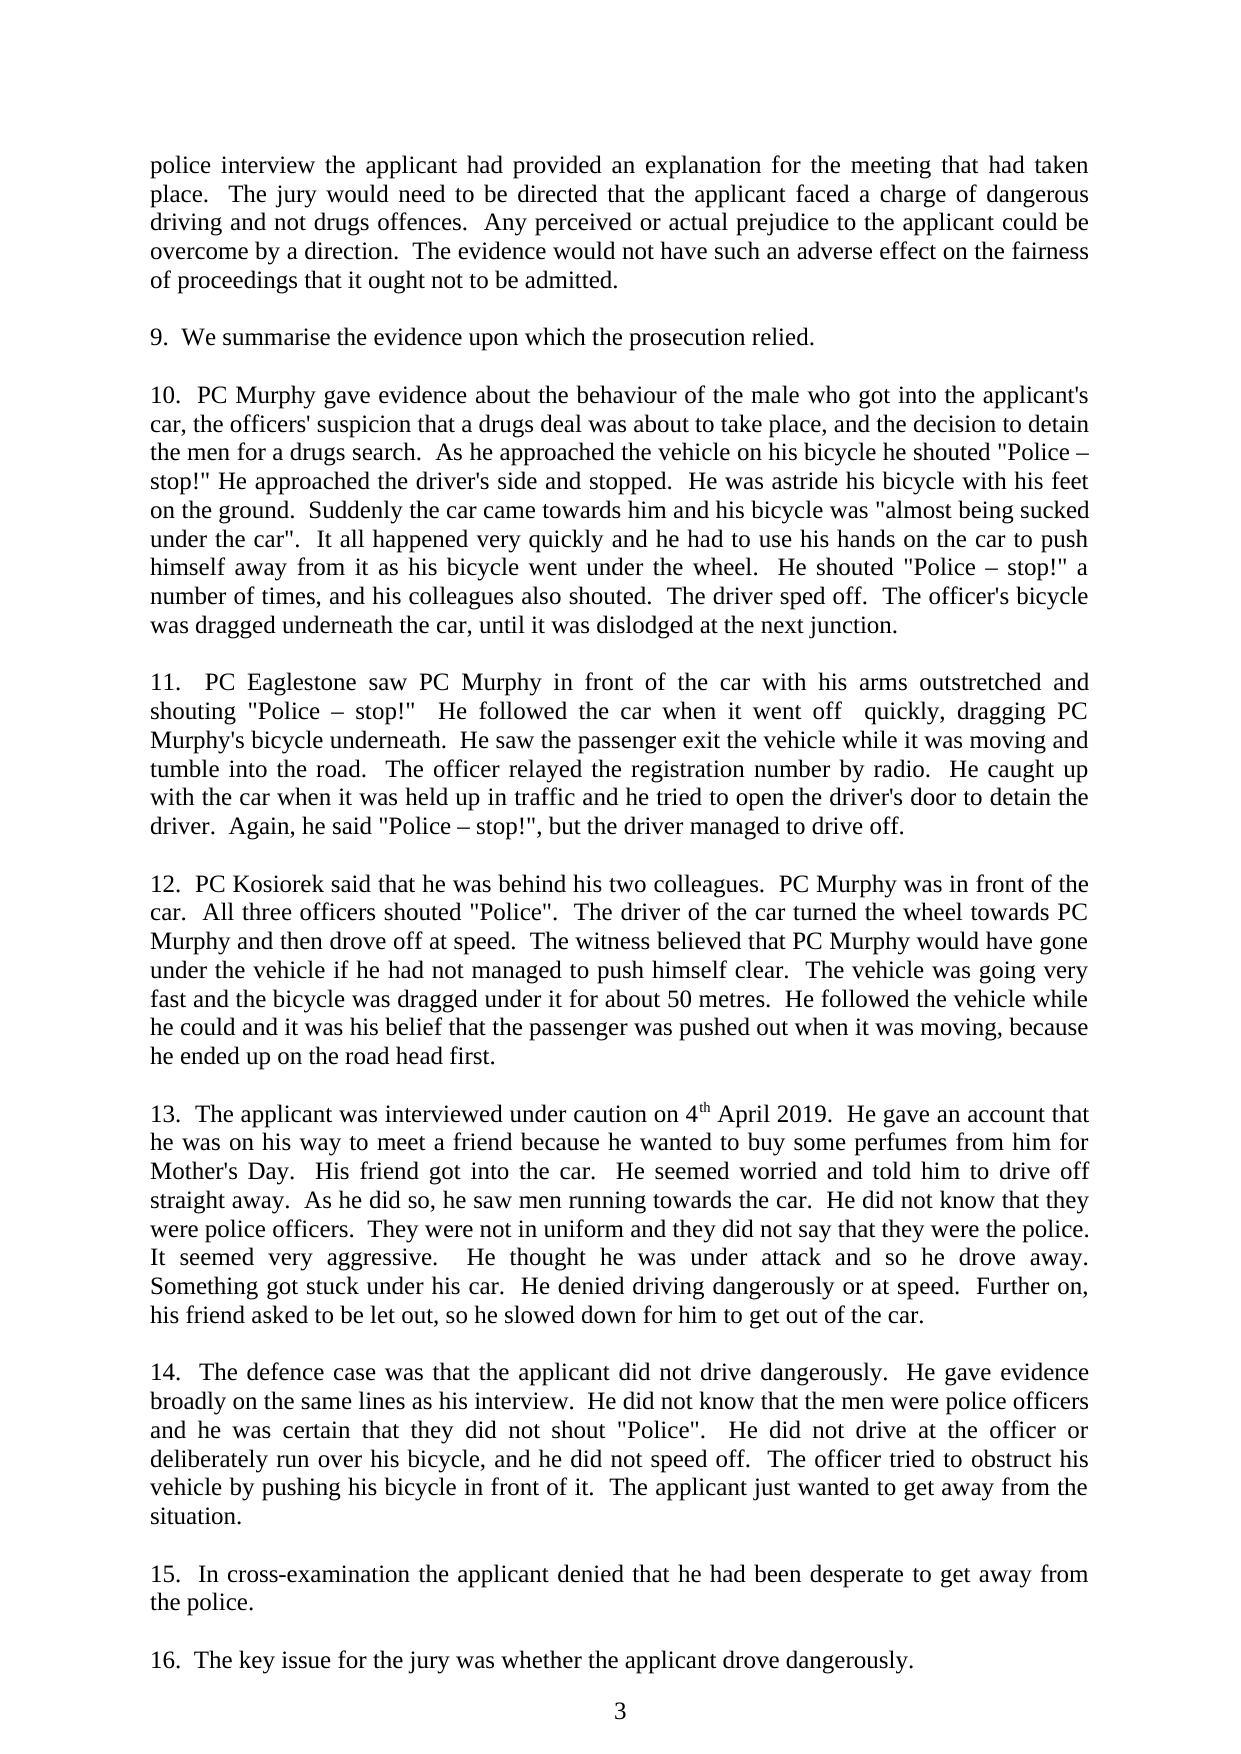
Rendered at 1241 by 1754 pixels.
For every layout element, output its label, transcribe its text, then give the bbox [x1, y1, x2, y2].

text 9. We summarise the evidence upon which the prosecution relied. [150, 322, 1090, 351]
text 10. PC Murphy gave evidence about the behaviour of the male who got into the applicant's car, the officers' suspicion that a drugs deal was about to take place, and the decision to detain the men for a drugs search. As he approached the vehicle on his bicycle he shouted "Police – stop!" He approached the driver's side and stopped. He was astride his bicycle with his feet on the ground. Suddenly the car came towards him and his bicycle was "almost being sucked under the car". It all happened very quickly and he had to use his hands on the car to push himself away from it as his bicycle went under the wheel. He shouted "Police – stop!" a number of times, and his colleagues also shouted. The driver sped off. The officer's bicycle was dragged underneath the car, until it was dislodged at the next junction. [150, 380, 1090, 639]
text 15. In cross-examination the applicant denied that he had been desperate to get away from the police. [150, 1559, 1090, 1616]
text 14. The defence case was that the applicant did not drive dangerously. He gave evidence broadly on the same lines as his interview. He did not know that the men were police officers and he was certain that they did not shout "Police". He did not drive at the officer or deliberately run over his bicycle, and he did not speed off. The officer tried to obstruct his vehicle by pushing his bicycle in front of it. The applicant just wanted to get away from the situation. [150, 1357, 1090, 1530]
text 16. The key issue for the jury was whether the applicant drove dangerously. [150, 1645, 1090, 1674]
text 12. PC Kosiorek said that he was behind his two colleagues. PC Murphy was in front of the car. All three officers shouted "Police". The driver of the car turned the wheel towards PC Murphy and then drove off at speed. The witness believed that PC Murphy would have gone under the vehicle if he had not managed to push himself clear. The vehicle was going very fast and the bicycle was dragged under it for about 50 metres. He followed the vehicle while he could and it was his belief that the passenger was pushed out when it was moving, because he ended up on the road head first. [150, 869, 1090, 1070]
text 11. PC Eaglestone saw PC Murphy in front of the car with his arms outstretched and shouting "Police – stop!" He followed the car when it went off quickly, dragging PC Murphy's bicycle underneath. He saw the passenger exit the vehicle while it was moving and tumble into the road. The officer relayed the registration number by radio. He caught up with the car when it was held up in traffic and he tried to open the driver's door to detain the driver. Again, he said "Police – stop!", but the driver managed to drive off. [150, 667, 1090, 840]
text 13. The applicant was interviewed under caution on 4th April 2019. He gave an account that he was on his way to meet a friend because he wanted to buy some perfumes from him for Mother's Day. His friend got into the car. He seemed worried and told him to drive off straight away. As he did so, he saw men running towards the car. He did not know that they were police officers. They were not in uniform and they did not say that they were the police. It seemed very aggressive. He thought he was under attack and so he drove away. Something got stuck under his car. He denied driving dangerously or at speed. Further on, his friend asked to be let out, so he slowed down for him to get out of the car. [150, 1099, 1090, 1329]
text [150, 150, 1090, 294]
